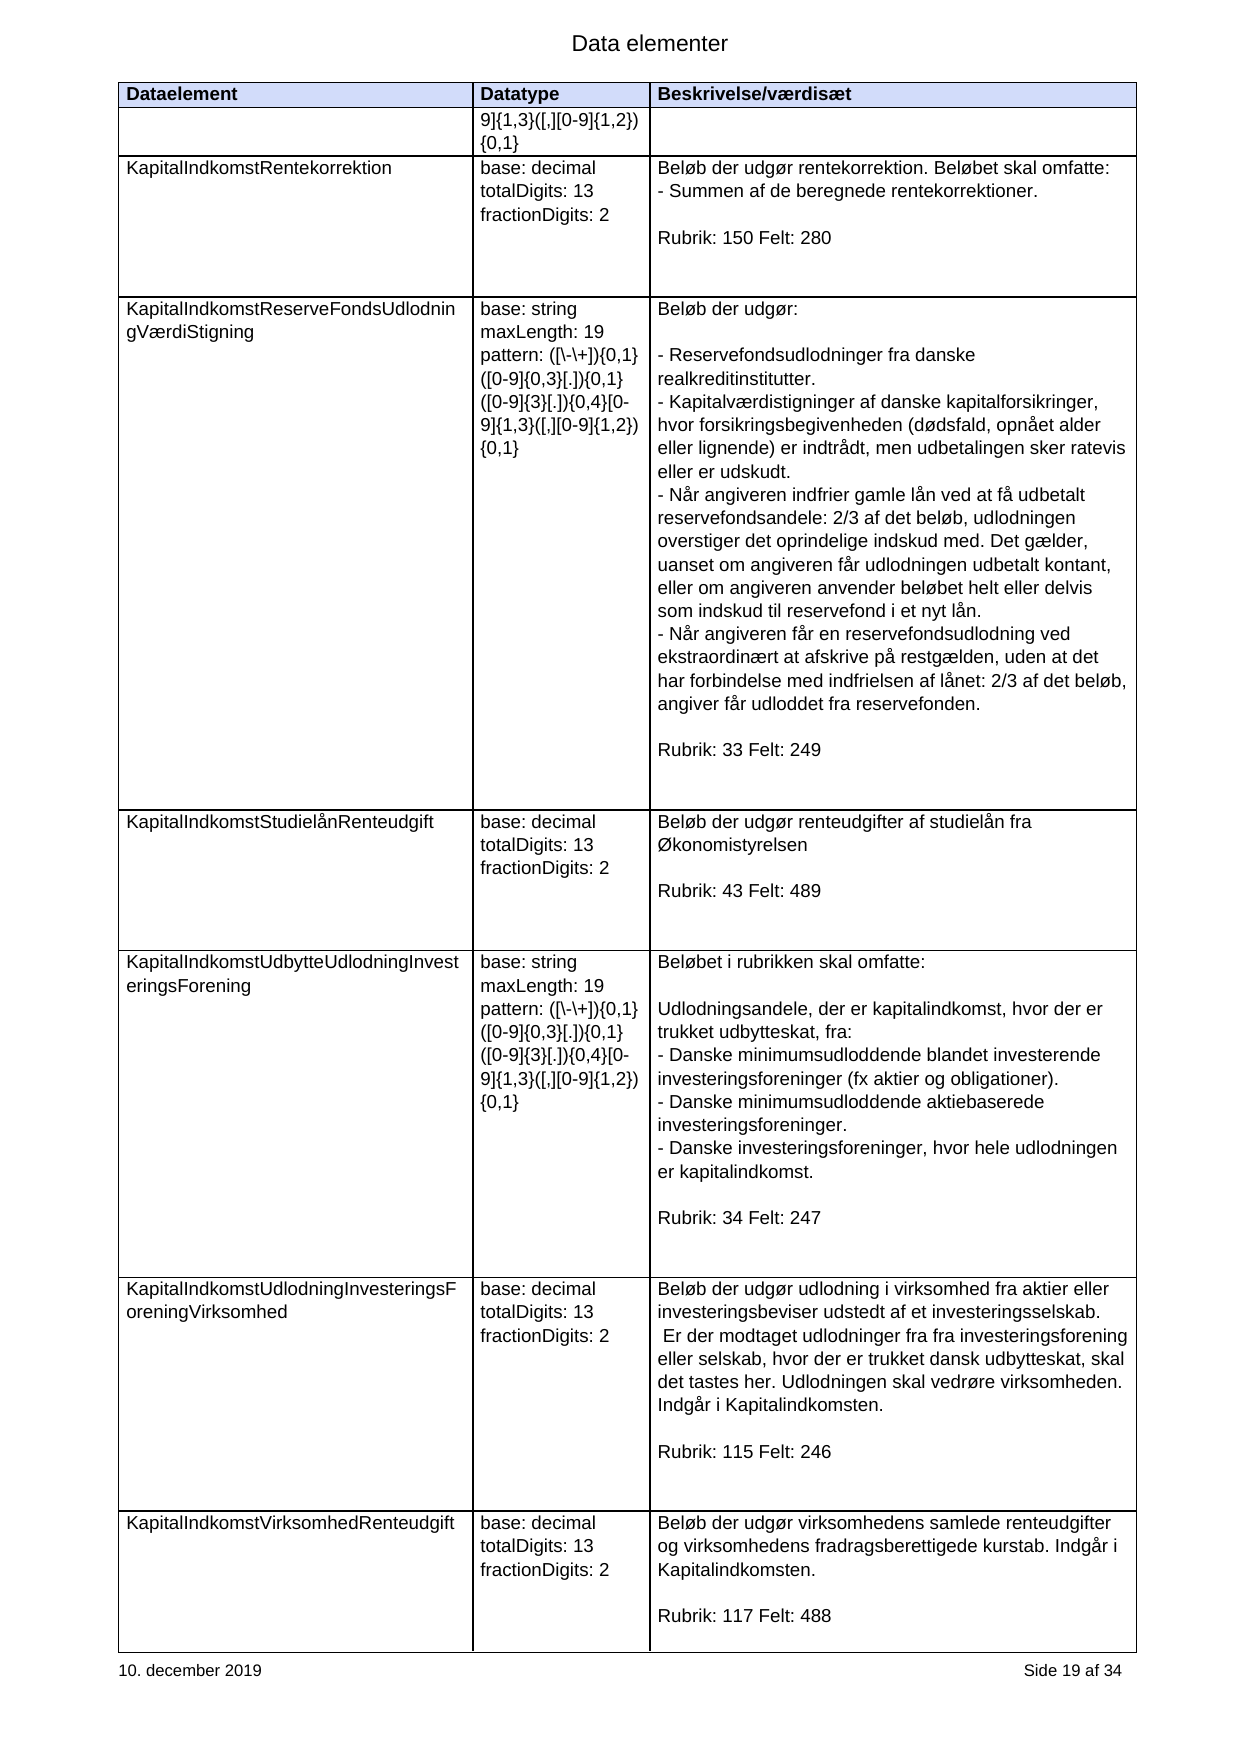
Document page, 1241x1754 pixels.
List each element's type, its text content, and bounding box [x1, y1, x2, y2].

table_cell KapitalIndkomstUdlodningInvesteringsForeningVirksomhed [119, 1278, 472, 1510]
table_cell base: string maxLength: 19 pattern: ([\-\+]){0,1}([0-9]{0,3}[.]){0,1}([0-9]{3}[.]){0,4}[0-9]{1,3}([,][0-9]{1,2}){0,1} [474, 951, 649, 1277]
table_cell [651, 1512, 1136, 1651]
table_cell base: string maxLength: 19 pattern: ([\-\+]){0,1}([0-9]{0,3}[.]){0,1}([0-9]{3}[.]){0,4}[0-9]{1,3}([,][0-9]{1,2}){0,1} [474, 298, 649, 809]
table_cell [119, 108, 472, 155]
table_cell KapitalIndkomstUdbytteUdlodningInvesteringsForening [119, 951, 472, 1277]
table_cell KapitalIndkomstRentekorrektion [119, 157, 472, 296]
table_cell Beløb der udgør rentekorrektion. Beløbet skal omfatte: - Summen af de beregnede rentekorrektioner. Rubrik: 150 Felt: 280 [651, 157, 1136, 296]
table_cell Beløb der udgør udlodning i virksomhed fra aktier eller investeringsbeviser udstedt af et investeringsselskab. Er der modtaget udlodninger fra fra investeringsforening eller selskab, hvor der er trukket dansk udbytteskat, skal det tastes her. Udlodningen skal vedrøre virksomheden. Indgår i Kapitalindkomsten. Rubrik: 115 Felt: 246 [651, 1278, 1136, 1510]
table_cell Beløb der udgør: - Reservefondsudlodninger fra danske realkreditinstitutter. - Kapitalværdistigninger af danske kapitalforsikringer, hvor forsikringsbegivenheden (dødsfald, opnået alder eller lignende) er indtrådt, men udbetalingen sker ratevis eller er udskudt. - Når angiveren indfrier gamle lån ved at få udbetalt reservefondsandele: 2/3 af det beløb, udlodningen overstiger det oprindelige indskud med. Det gælder, uanset om angiveren får udlodningen udbetalt kontant, eller om angiveren anvender beløbet helt eller delvis som indskud til reservefond i et nyt lån. - Når angiveren får en reservefondsudlodning ved ekstraordinært at afskrive på restgælden, uden at det har forbindelse med indfrielsen af lånet: 2/3 af det beløb, angiver får udloddet fra reservefonden. Rubrik: 33 Felt: 249 [651, 298, 1136, 809]
table_header Dataelement [119, 83, 472, 107]
table_header Datatype [474, 83, 649, 107]
table_cell base: decimal totalDigits: 13 fractionDigits: 2 [474, 811, 649, 950]
table_header Beskrivelse/værdisæt [651, 83, 1136, 107]
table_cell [474, 1512, 649, 1651]
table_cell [119, 1512, 472, 1651]
table_cell KapitalIndkomstReserveFondsUdlodningVærdiStigning [119, 298, 472, 809]
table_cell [474, 108, 649, 155]
table_cell Beløb der udgør renteudgifter af studielån fra Økonomistyrelsen Rubrik: 43 Felt: 489 [651, 811, 1136, 950]
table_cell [651, 108, 1136, 155]
table_cell KapitalIndkomstStudielånRenteudgift [119, 811, 472, 950]
table_cell Beløbet i rubrikken skal omfatte: Udlodningsandele, der er kapitalindkomst, hvor der er trukket udbytteskat, fra: - Danske minimumsudloddende blandet investerende investeringsforeninger (fx aktier og obligationer). - Danske minimumsudloddende aktiebaserede investeringsforeninger. - Danske investeringsforeninger, hvor hele udlodningen er kapitalindkomst. Rubrik: 34 Felt: 247 [651, 951, 1136, 1277]
table_cell base: decimal totalDigits: 13 fractionDigits: 2 [474, 157, 649, 296]
table_cell base: decimal totalDigits: 13 fractionDigits: 2 [474, 1278, 649, 1510]
